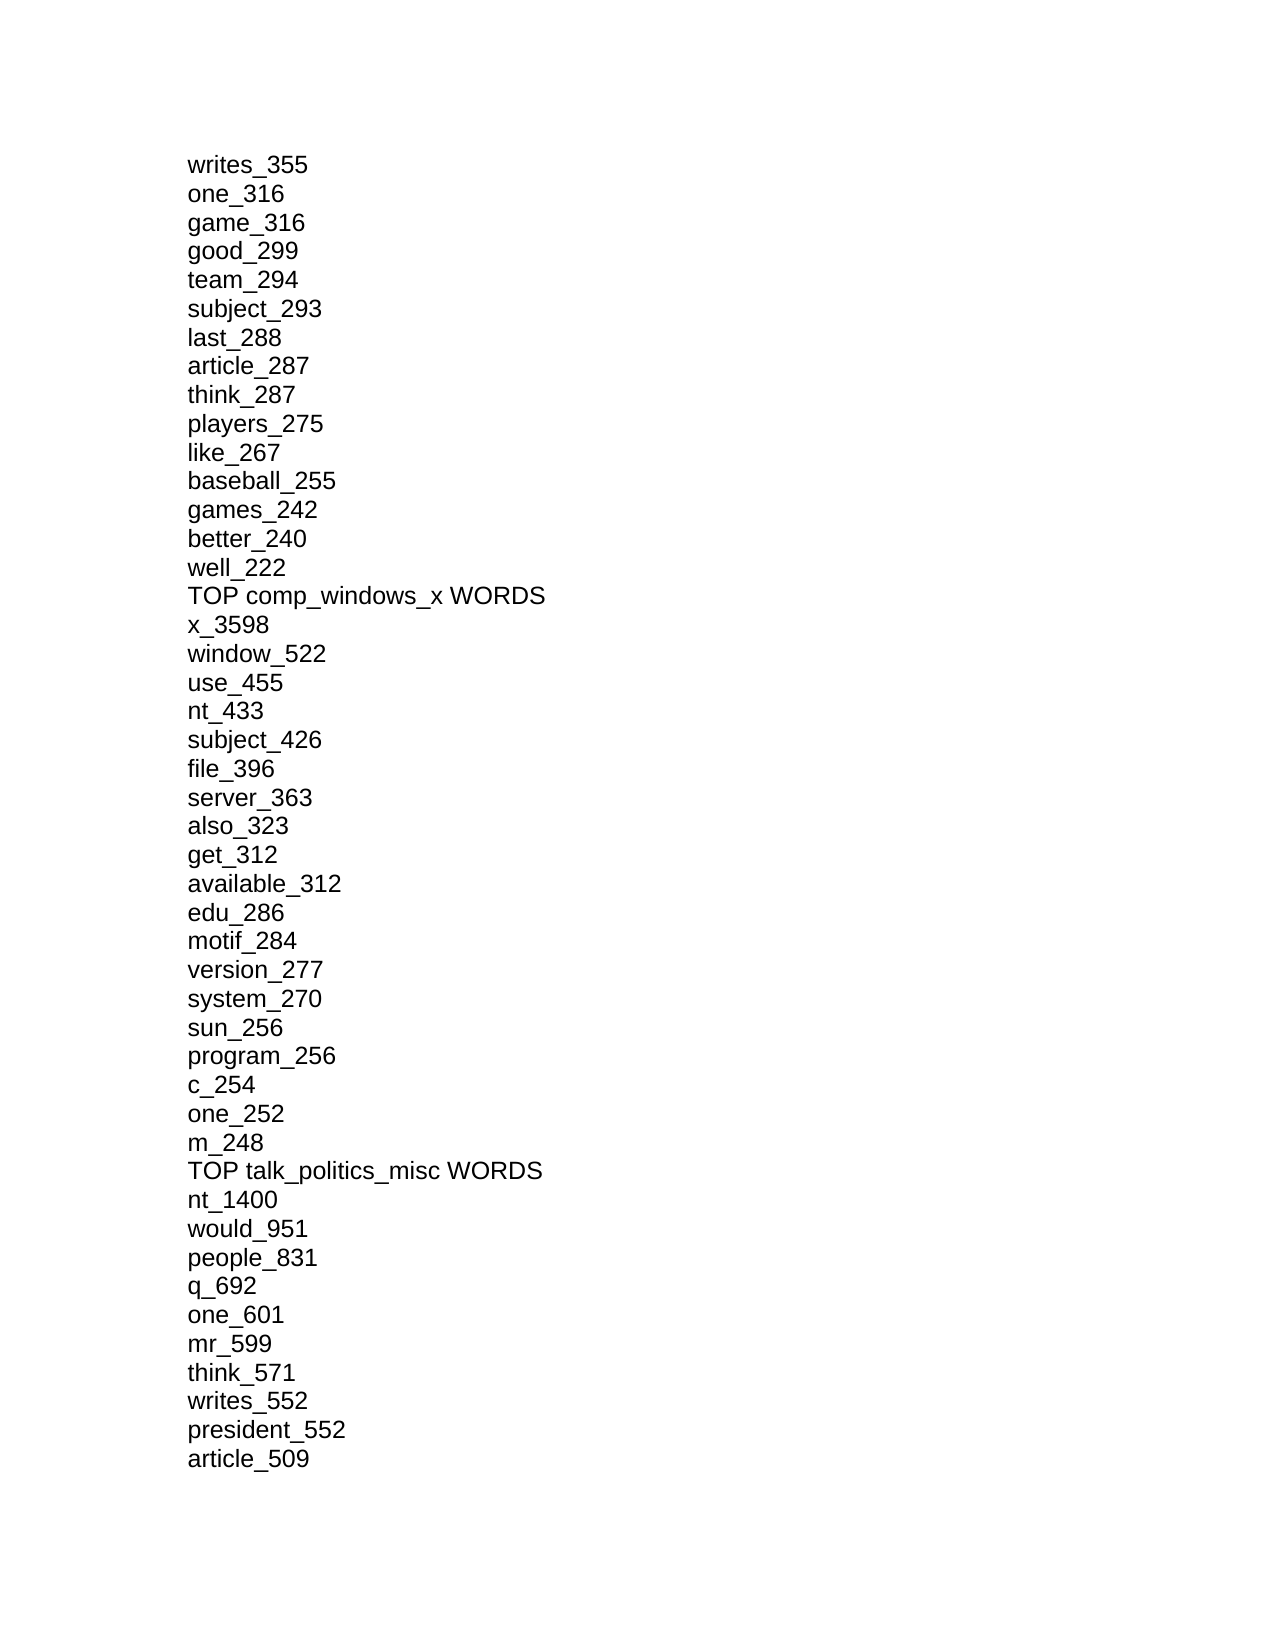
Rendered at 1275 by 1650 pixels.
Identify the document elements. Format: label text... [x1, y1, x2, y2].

text version_277 [187, 955, 1087, 984]
text file_396 [187, 754, 1087, 782]
text well_222 [187, 552, 1087, 581]
text writes_355 [187, 150, 1087, 179]
text m_248 [187, 1127, 1087, 1156]
text c_254 [187, 1070, 1087, 1099]
text president_552 [187, 1415, 1087, 1444]
text game_316 [187, 207, 1087, 236]
text article_287 [187, 351, 1087, 380]
text nt_433 [187, 696, 1087, 725]
text x_3598 [187, 610, 1087, 639]
text motif_284 [187, 926, 1087, 955]
text sun_256 [187, 1012, 1087, 1041]
text think_571 [187, 1357, 1087, 1386]
text team_294 [187, 265, 1087, 294]
text games_242 [187, 495, 1087, 524]
text program_256 [187, 1041, 1087, 1070]
text q_692 [187, 1271, 1087, 1300]
text last_288 [187, 322, 1087, 351]
text available_312 [187, 869, 1087, 897]
text better_240 [187, 524, 1087, 552]
text subject_426 [187, 725, 1087, 754]
text get_312 [187, 840, 1087, 869]
text one_252 [187, 1099, 1087, 1127]
text writes_552 [187, 1386, 1087, 1415]
text system_270 [187, 984, 1087, 1012]
text edu_286 [187, 897, 1087, 926]
text use_455 [187, 667, 1087, 696]
text nt_1400 [187, 1185, 1087, 1214]
text like_267 [187, 437, 1087, 466]
text would_951 [187, 1214, 1087, 1242]
text also_323 [187, 811, 1087, 840]
text mr_599 [187, 1329, 1087, 1357]
text baseball_255 [187, 466, 1087, 495]
text window_522 [187, 639, 1087, 667]
text people_831 [187, 1242, 1087, 1271]
text players_275 [187, 409, 1087, 437]
text TOP talk_politics_misc WORDS [187, 1156, 1087, 1185]
text subject_293 [187, 294, 1087, 322]
text good_299 [187, 236, 1087, 265]
text think_287 [187, 380, 1087, 409]
text TOP comp_windows_x WORDS [187, 581, 1087, 610]
text server_363 [187, 782, 1087, 811]
text one_601 [187, 1300, 1087, 1329]
text one_316 [187, 179, 1087, 207]
text article_509 [187, 1444, 1087, 1472]
